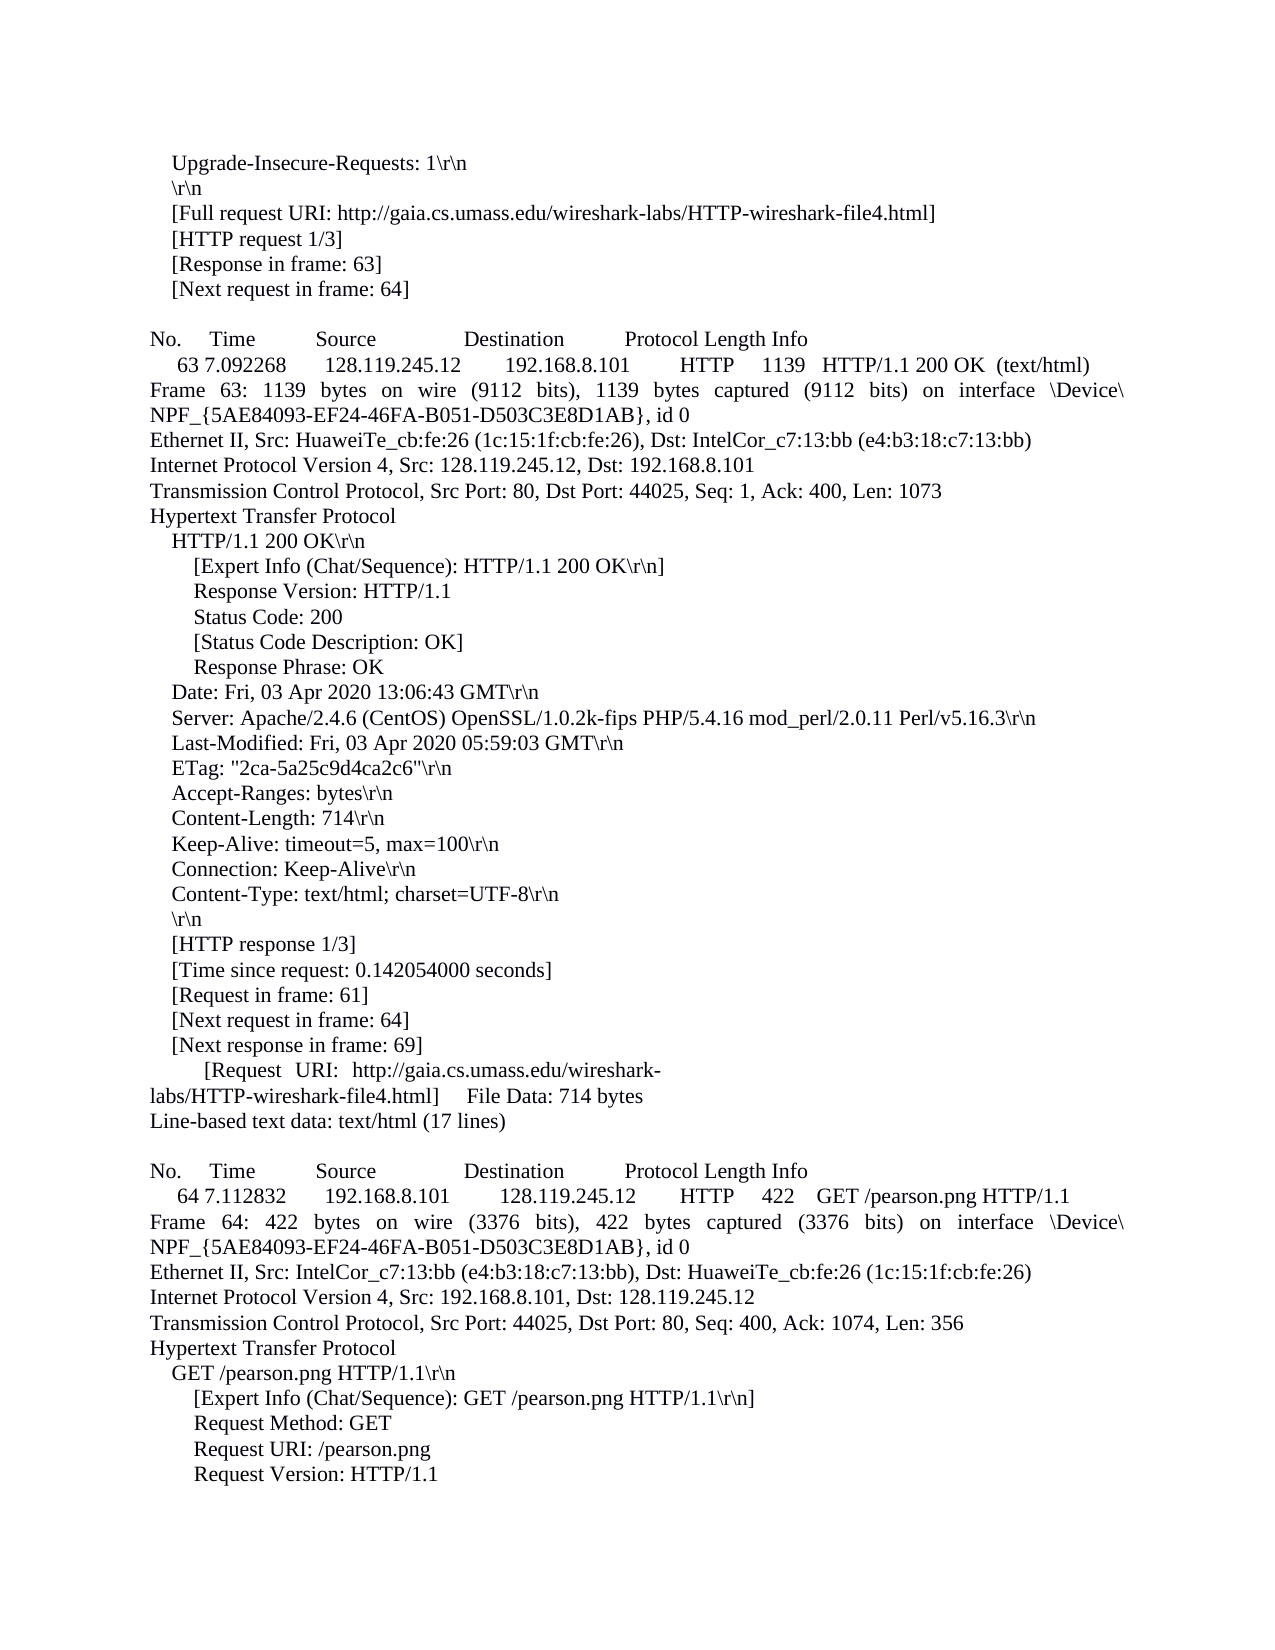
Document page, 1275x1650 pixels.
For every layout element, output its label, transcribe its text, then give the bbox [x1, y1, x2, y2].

text ETag: "2ca-5a25c9d4ca2c6"\r\n [149, 755, 1125, 780]
text [Time since request: 0.142054000 seconds] [149, 957, 1125, 982]
text [Status Code Description: OK] [149, 629, 1125, 654]
text [Next request in frame: 64] [149, 276, 1125, 301]
text Frame 63: 1139 bytes on wire (9112 bits), 1139 bytes captured (9112 bits) on interface \Device\NPF_{5AE84093-EF24-46FA-B051-D503C3E8D1AB}, id 0 [149, 377, 1125, 427]
text Content-Type: text/html; charset=UTF-8\r\n [149, 881, 1125, 906]
text No. Time Source Destination Protocol Length Info [149, 1158, 1125, 1183]
text Upgrade-Insecure-Requests: 1\r\n [149, 150, 1125, 175]
text HTTP/1.1 200 OK\r\n [149, 528, 1125, 553]
text Ethernet II, Src: HuaweiTe_cb:fe:26 (1c:15:1f:cb:fe:26), Dst: IntelCor_c7:13:bb (e4:b3:18:c7:13:bb) [149, 427, 1125, 452]
text Line-based text data: text/html (17 lines) [149, 1108, 1125, 1133]
text [Request in frame: 61] [149, 982, 1125, 1007]
text [Next request in frame: 64] [149, 1007, 1125, 1032]
text Date: Fri, 03 Apr 2020 13:06:43 GMT\r\n [149, 679, 1125, 704]
text Transmission Control Protocol, Src Port: 80, Dst Port: 44025, Seq: 1, Ack: 400, Len: 1073 [149, 478, 1125, 503]
text \r\n [149, 175, 1125, 200]
text Ethernet II, Src: IntelCor_c7:13:bb (e4:b3:18:c7:13:bb), Dst: HuaweiTe_cb:fe:26 (1c:15:1f:cb:fe:26) [149, 1259, 1125, 1284]
text Server: Apache/2.4.6 (CentOS) OpenSSL/1.0.2k-fips PHP/5.4.16 mod_perl/2.0.11 Perl/v5.16.3\r\n [149, 704, 1125, 730]
text Hypertext Transfer Protocol [149, 1335, 1125, 1360]
text [Expert Info (Chat/Sequence): HTTP/1.1 200 OK\r\n] [149, 553, 1125, 578]
text [Response in frame: 63] [149, 251, 1125, 276]
text [HTTP request 1/3] [149, 226, 1125, 251]
text 63 7.092268 128.119.245.12 192.168.8.101 HTTP 1139 HTTP/1.1 200 OK (text/html) [149, 352, 1125, 377]
text Status Code: 200 [149, 604, 1125, 629]
text [Expert Info (Chat/Sequence): GET /pearson.png HTTP/1.1\r\n] [149, 1385, 1125, 1410]
text Internet Protocol Version 4, Src: 192.168.8.101, Dst: 128.119.245.12 [149, 1284, 1125, 1309]
text Request URI: /pearson.png [149, 1436, 1125, 1461]
text Last-Modified: Fri, 03 Apr 2020 05:59:03 GMT\r\n [149, 730, 1125, 755]
text Response Phrase: OK [149, 654, 1125, 679]
text GET /pearson.png HTTP/1.1\r\n [149, 1360, 1125, 1385]
text 64 7.112832 192.168.8.101 128.119.245.12 HTTP 422 GET /pearson.png HTTP/1.1 [149, 1183, 1125, 1209]
text [HTTP response 1/3] [149, 931, 1125, 957]
text [Request URI: http://gaia.cs.umass.edu/wireshark-labs/HTTP-wireshark-file4.html] File Data: 714 bytes [149, 1057, 662, 1108]
text Response Version: HTTP/1.1 [149, 578, 1125, 604]
text Request Version: HTTP/1.1 [150, 1461, 1125, 1486]
text Hypertext Transfer Protocol [149, 503, 1125, 528]
text [Full request URI: http://gaia.cs.umass.edu/wireshark-labs/HTTP-wireshark-file4.html] [149, 200, 1125, 226]
text Internet Protocol Version 4, Src: 128.119.245.12, Dst: 192.168.8.101 [149, 452, 1125, 478]
text Keep-Alive: timeout=5, max=100\r\n [149, 831, 1125, 856]
text \r\n [149, 906, 1125, 931]
text No. Time Source Destination Protocol Length Info [149, 326, 1125, 352]
text Content-Length: 714\r\n [149, 805, 1125, 831]
text [Next response in frame: 69] [149, 1032, 1125, 1057]
text Request Method: GET [149, 1410, 548, 1436]
text Accept-Ranges: bytes\r\n [149, 780, 1125, 805]
text Frame 64: 422 bytes on wire (3376 bits), 422 bytes captured (3376 bits) on interface \Device\NPF_{5AE84093-EF24-46FA-B051-D503C3E8D1AB}, id 0 [149, 1209, 1125, 1259]
text Connection: Keep-Alive\r\n [149, 856, 1125, 881]
text Transmission Control Protocol, Src Port: 44025, Dst Port: 80, Seq: 400, Ack: 1074, Len: 356 [149, 1309, 1125, 1335]
